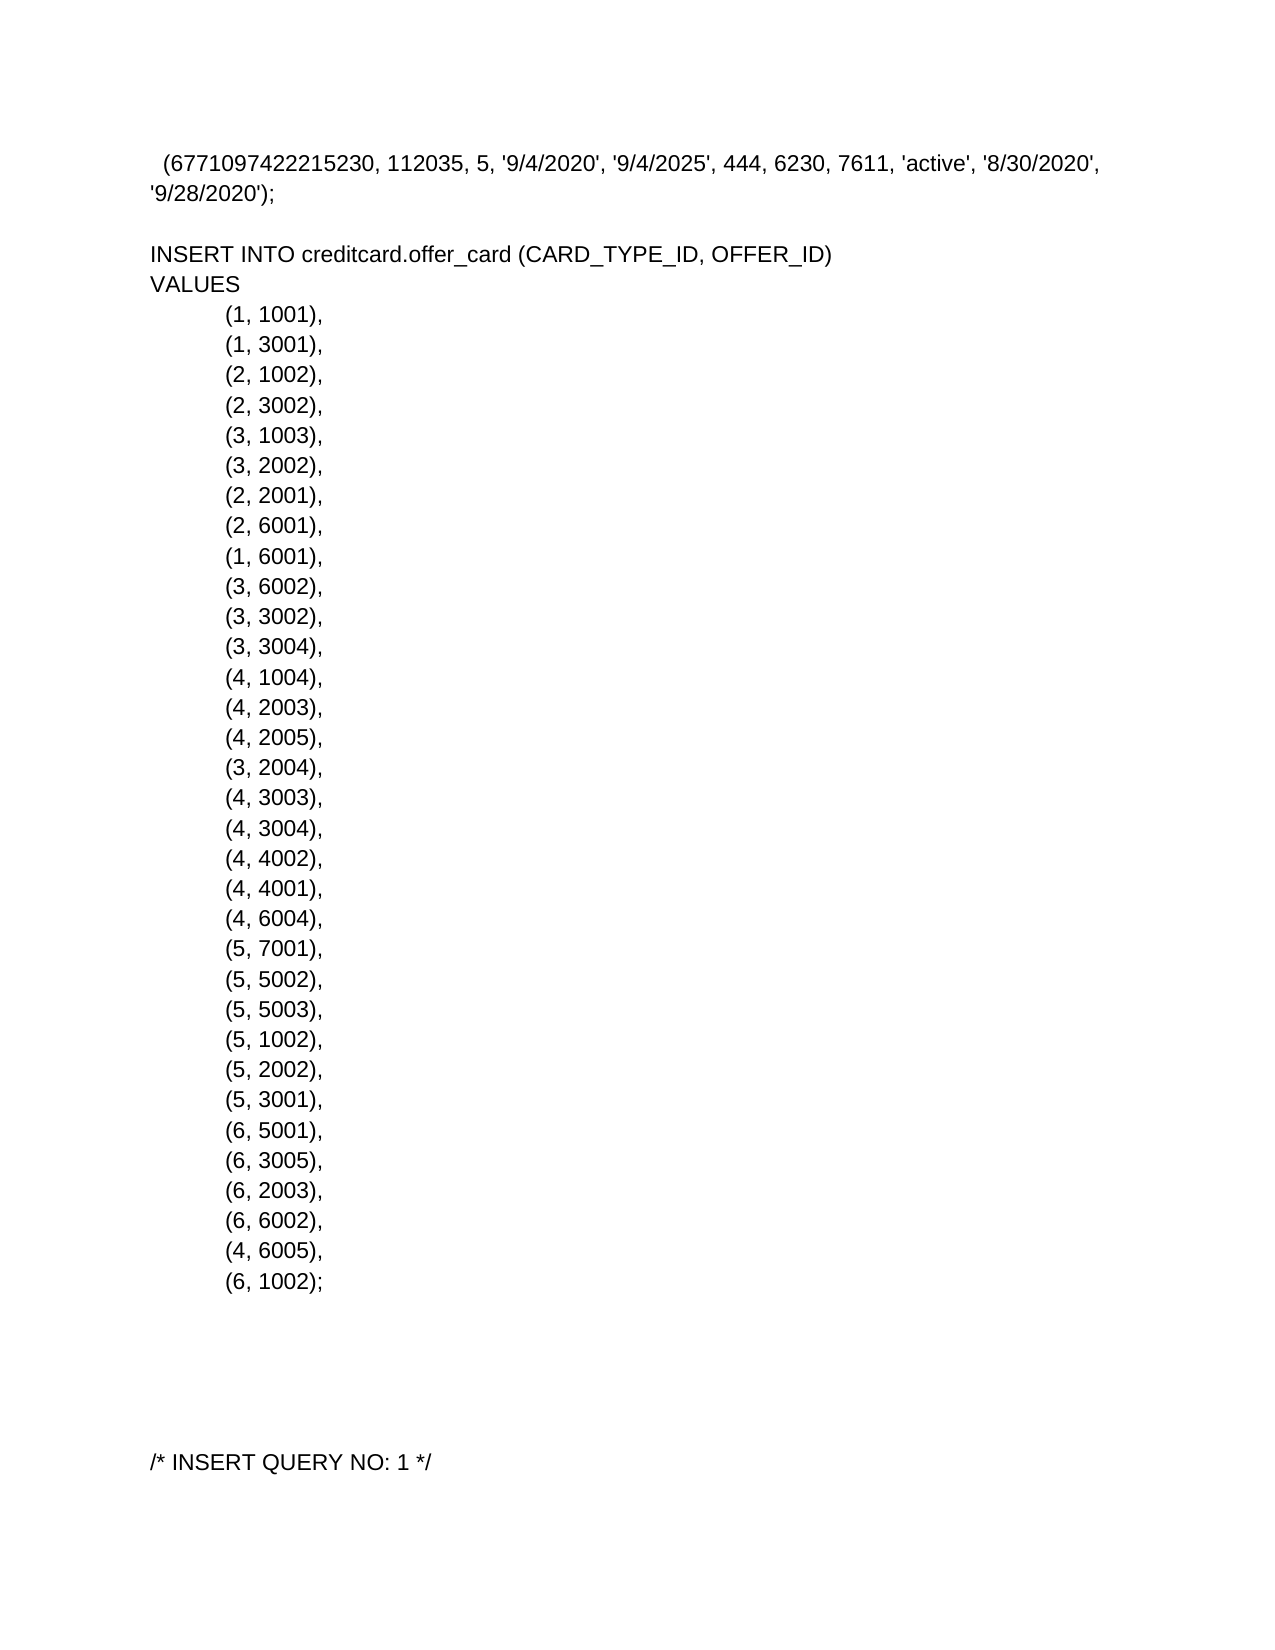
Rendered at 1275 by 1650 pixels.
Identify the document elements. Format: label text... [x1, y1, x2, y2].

text (3, 2004), [150, 754, 1125, 781]
text (3, 1003), [150, 422, 1125, 448]
text (4, 4001), [150, 875, 1125, 901]
text (5, 5003), [150, 996, 1125, 1022]
text (4, 2005), [150, 724, 1125, 750]
text /* INSERT QUERY NO: 1 */ [150, 1449, 1125, 1475]
text (2, 2001), [150, 482, 1125, 509]
text (6771097422215230, 112035, 5, '9/4/2020', '9/4/2025', 444, 6230, 7611, 'active', '8/30/2020', '9/28/2020'); [150, 150, 1125, 207]
text (3, 2002), [150, 452, 1125, 478]
text (3, 6002), [150, 573, 1125, 599]
text (6, 2003), [150, 1177, 1125, 1203]
text (4, 1004), [150, 663, 1125, 690]
text (6, 5001), [150, 1117, 1125, 1143]
text (1, 3001), [150, 331, 1125, 358]
text (1, 1001), [150, 301, 1125, 327]
text (5, 2002), [150, 1056, 1125, 1083]
text (3, 3004), [150, 633, 1125, 660]
text (5, 7001), [150, 935, 1125, 962]
text (2, 6001), [150, 512, 1125, 539]
text (4, 6005), [150, 1237, 1125, 1264]
text (5, 5002), [150, 966, 1125, 992]
text (4, 6004), [150, 905, 1125, 932]
text (6, 6002), [150, 1207, 1125, 1234]
text (3, 3002), [150, 603, 1125, 629]
text (4, 2003), [150, 694, 1125, 720]
text (6, 1002); [150, 1268, 1125, 1294]
text (4, 3004), [150, 814, 1125, 841]
text INSERT INTO creditcard.offer_card (CARD_TYPE_ID, OFFER_ID) [150, 241, 1125, 267]
text (1, 6001), [150, 543, 1125, 569]
text (2, 1002), [150, 361, 1125, 388]
text (6, 3005), [150, 1147, 1125, 1173]
text (4, 3003), [150, 784, 1125, 811]
text (5, 3001), [150, 1086, 1125, 1113]
text VALUES [150, 271, 1125, 297]
text (2, 3002), [150, 392, 1125, 418]
text (5, 1002), [150, 1026, 1125, 1052]
text (4, 4002), [150, 845, 1125, 871]
